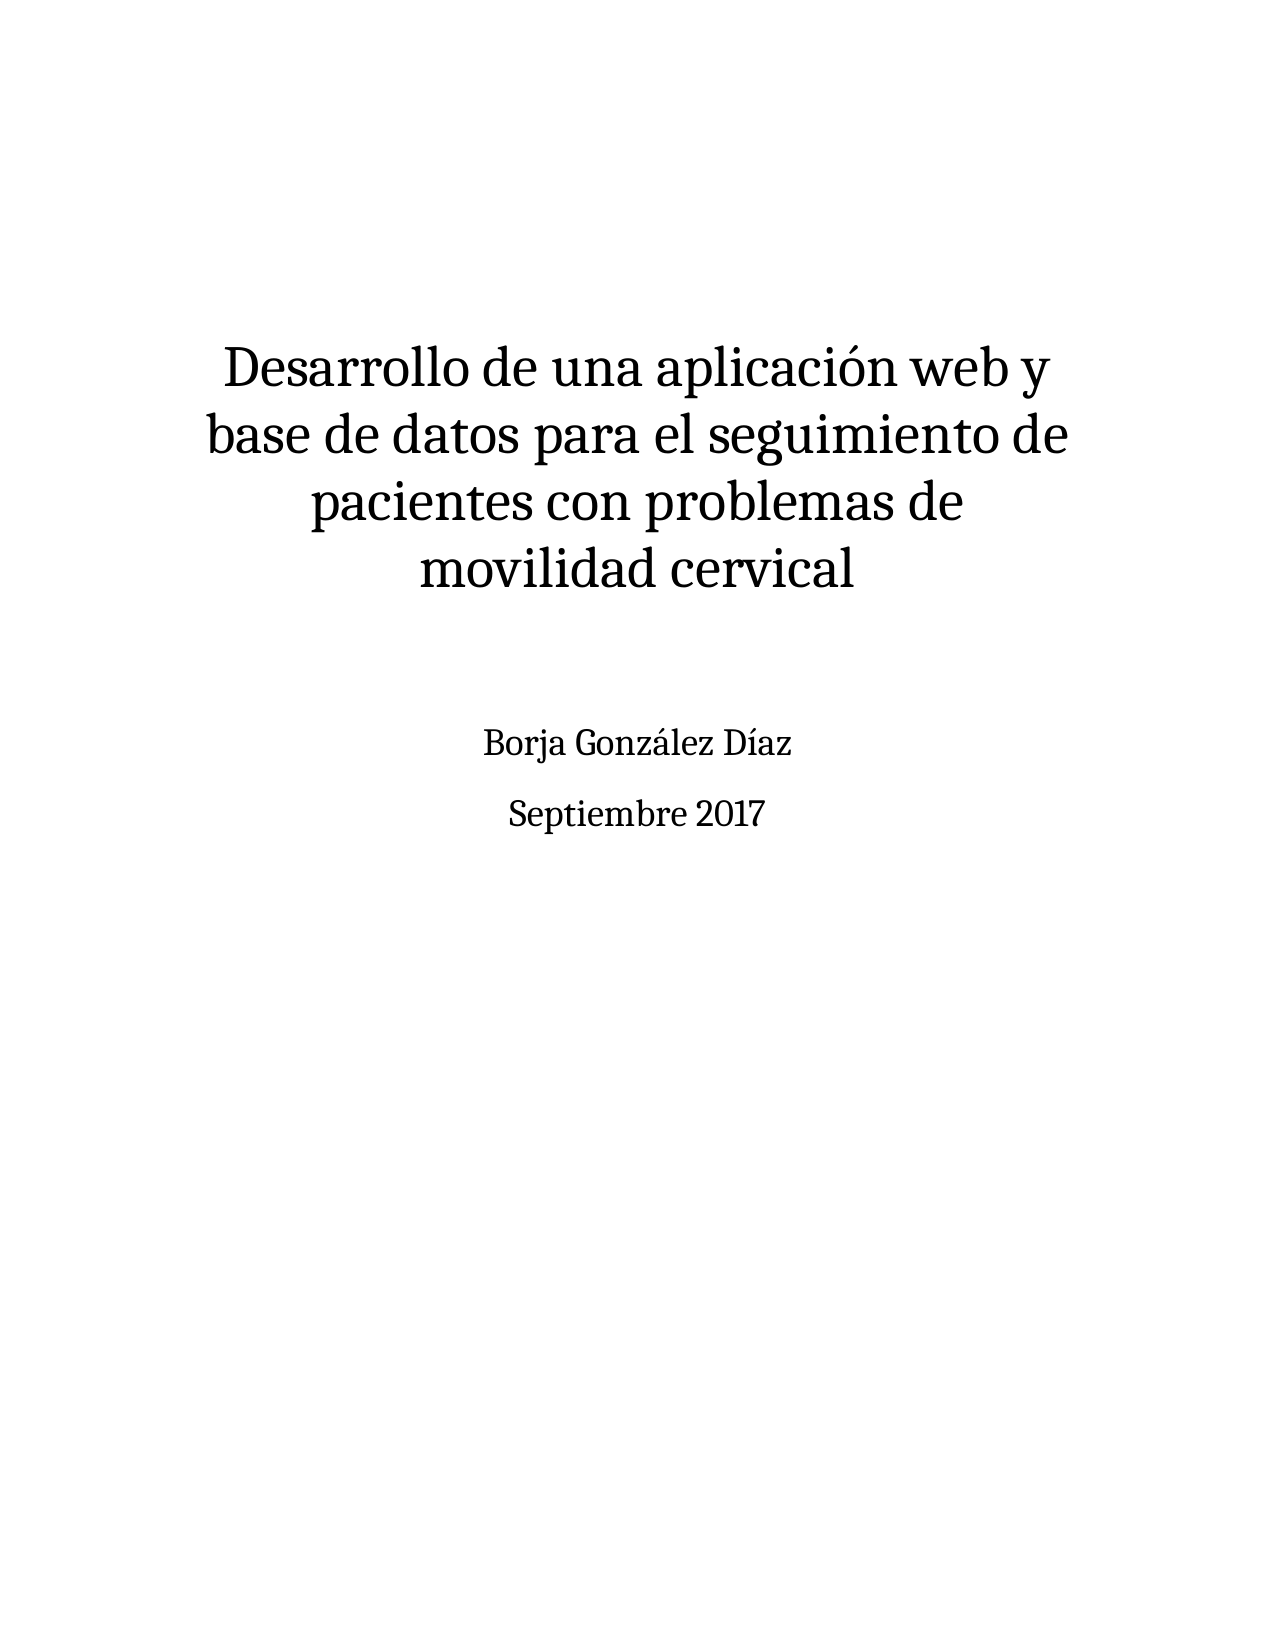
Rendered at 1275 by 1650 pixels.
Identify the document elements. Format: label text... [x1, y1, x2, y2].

text Desarrollo de una aplicación web y base de datos para el seguimiento de pacientes con problemas de movilidad cervical [187, 334, 1087, 602]
text Septiembre 2017 [187, 790, 1087, 836]
text Borja González Díaz [187, 719, 1087, 765]
